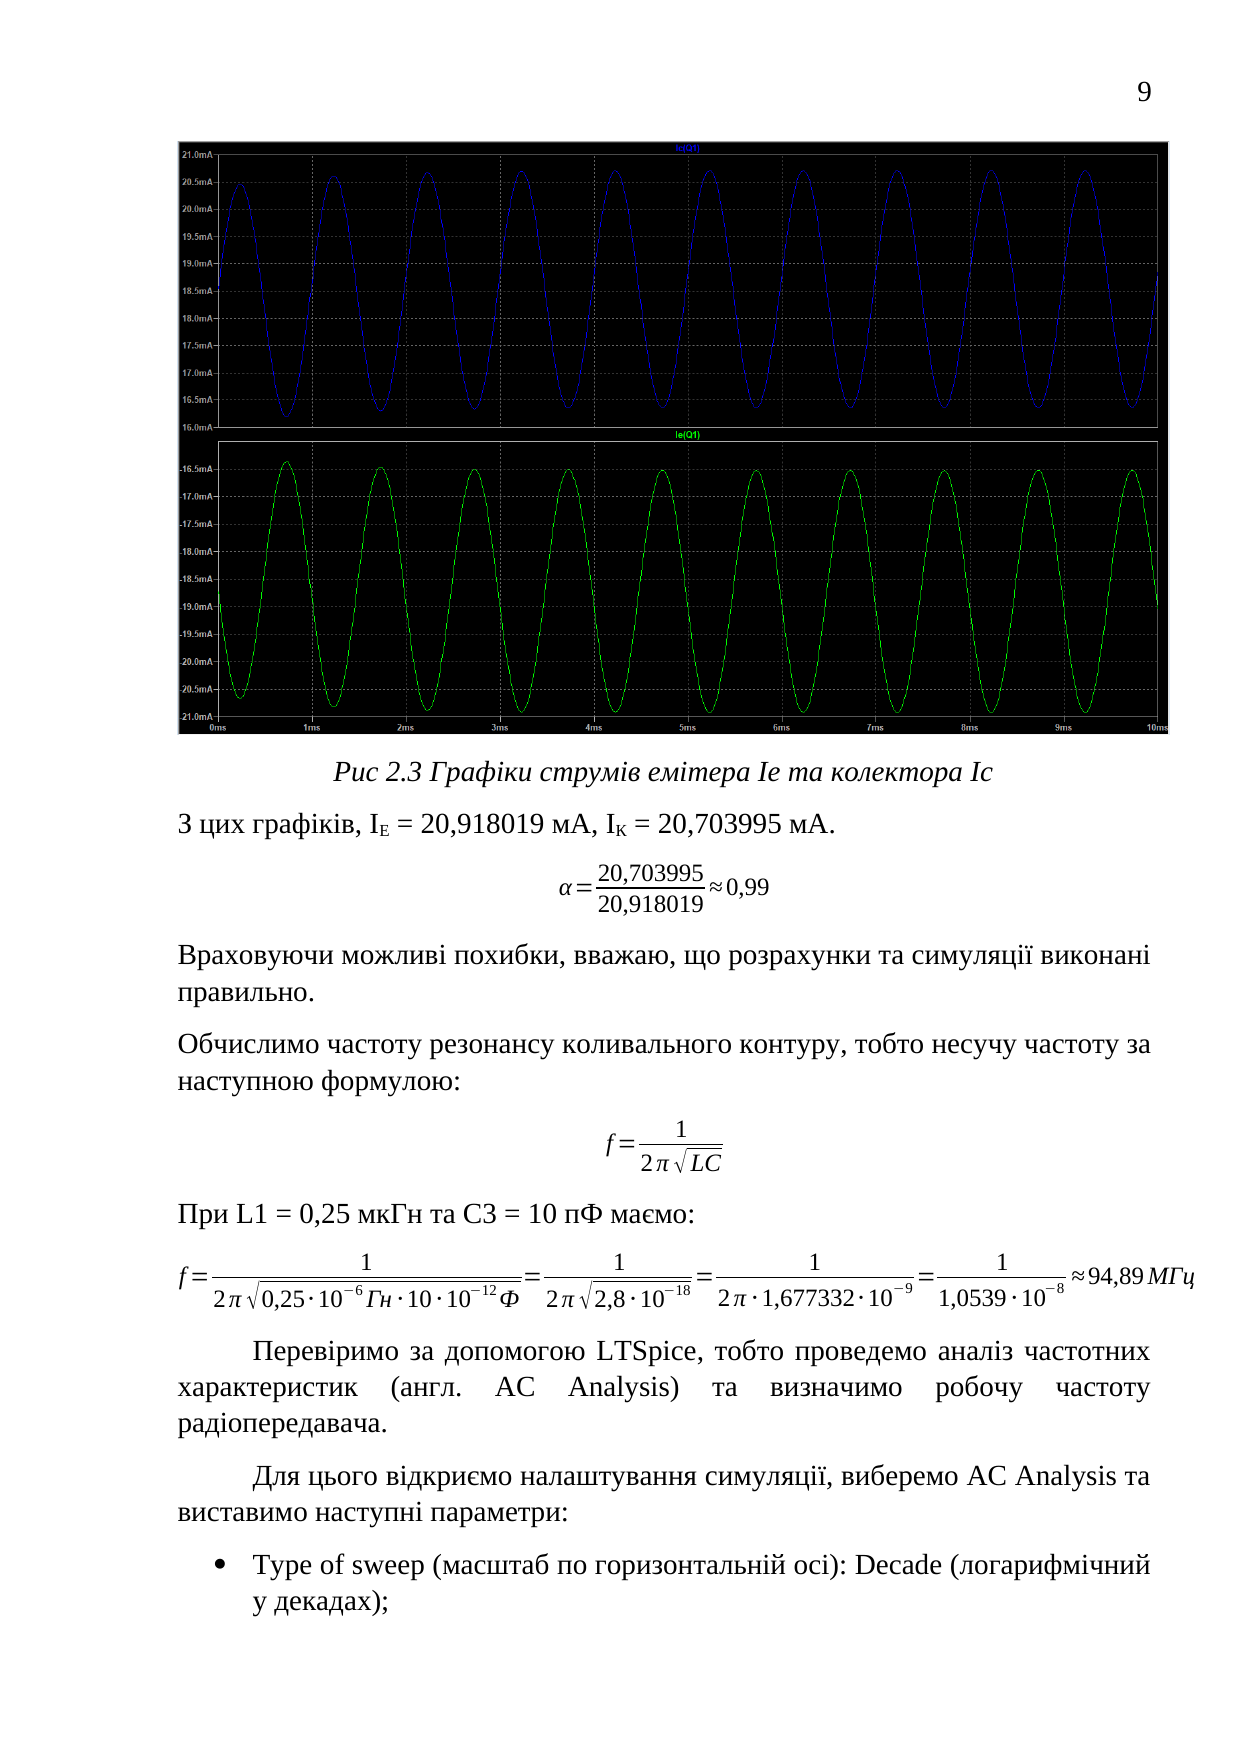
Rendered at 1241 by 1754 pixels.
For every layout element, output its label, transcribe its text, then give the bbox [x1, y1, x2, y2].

list Type of sweep (масштаб по горизонтальній осі): Decade (логарифмічний у декадах); [215, 1547, 1152, 1617]
text Обчислимо частоту резонансу коливального контуру, тобто несучу частоту за наступною формулою: [177, 1026, 1152, 1096]
text З цих графіків, IЕ = 20,918019 мА, IК = 20,703995 мА. [177, 806, 1152, 840]
text Перевіримо за допомогою LTSpice, тобто проведемо аналіз частотних характеристик (англ. AC Analysis) та визначимо робочу частоту радіопередавача. [177, 1333, 1152, 1439]
picture [177, 141, 1170, 735]
text Враховуючи можливі похибки, вважаю, що розрахунки та симуляції виконані правильно. [177, 937, 1152, 1007]
text Для цього відкриємо налаштування симуляції, виберемо AC Analysis та виставимо наступні параметри: [177, 1458, 1152, 1528]
text При L1 = 0,25 мкГн та С3 = 10 пФ маємо: [177, 1196, 1152, 1229]
text Рис 2.3 Графіки струмів емітера Iе та колектора Ic [177, 754, 1152, 787]
